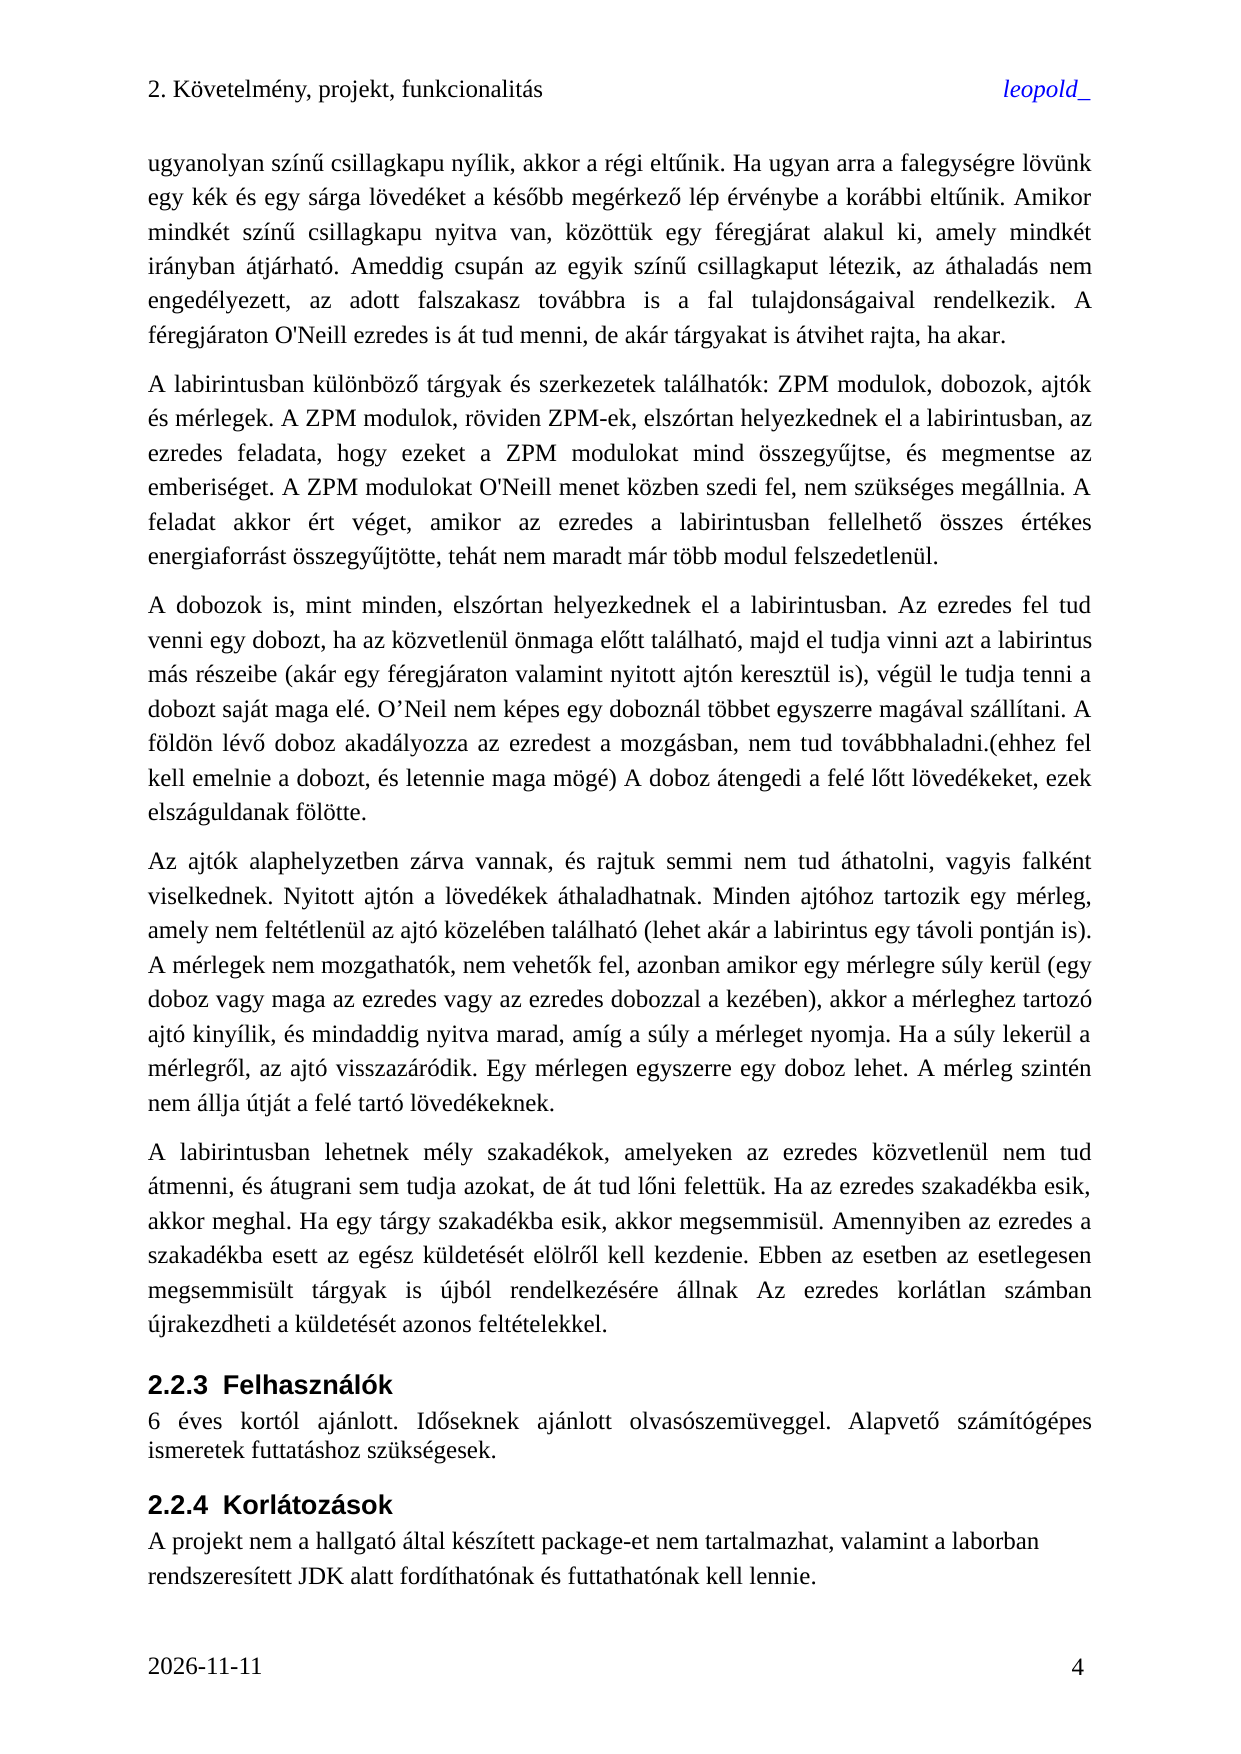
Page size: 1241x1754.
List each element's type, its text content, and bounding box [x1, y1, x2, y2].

text A dobozok is, mint minden, elszórtan helyezkednek el a labirintusban. Az ezredes fel tud venni egy dobozt, ha az közvetlenül önmaga előtt található, majd el tudja vinni azt a labirintus más részeibe (akár egy féregjáraton valamint nyitott ajtón keresztül is), végül le tudja tenni a dobozt saját maga elé. O’Neil nem képes egy doboznál többet egyszerre magával szállítani. A földön lévő doboz akadályozza az ezredest a mozgásban, nem tud továbbhaladni.(ehhez fel kell emelnie a dobozt, és letennie maga mögé) A doboz átengedi a felé lőtt lövedékeket, ezek elszáguldanak fölötte. [148, 591, 1093, 826]
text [148, 148, 1093, 349]
text Az ajtók alaphelyzetben zárva vannak, és rajtuk semmi nem tud áthatolni, vagyis falként viselkednek. Nyitott ajtón a lövedékek áthaladhatnak. Minden ajtóhoz tartozik egy mérleg, amely nem feltétlenül az ajtó közelében található (lehet akár a labirintus egy távoli pontján is). A mérlegek nem mozgathatók, nem vehetők fel, azonban amikor egy mérlegre súly kerül (egy doboz vagy maga az ezredes vagy az ezredes dobozzal a kezében), akkor a mérleghez tartozó ajtó kinyílik, és mindaddig nyitva marad, amíg a súly a mérleget nyomja. Ha a súly lekerül a mérlegről, az ajtó visszazáródik. Egy mérlegen egyszerre egy doboz lehet. A mérleg szintén nem állja útját a felé tartó lövedékeknek. [148, 846, 1093, 1117]
subtitle Felhasználók [148, 1369, 1093, 1400]
text A labirintusban különböző tárgyak és szerkezetek találhatók: ZPM modulok, dobozok, ajtók és mérlegek. A ZPM modulok, röviden ZPM-ek, elszórtan helyezkednek el a labirintusban, az ezredes feladata, hogy ezeket a ZPM modulokat mind összegyűjtse, és megmentse az emberiséget. A ZPM modulokat O'Neill menet közben szedi fel, nem szükséges megállnia. A feladat akkor ért véget, amikor az ezredes a labirintusban fellelhető összes értékes energiaforrást összegyűjtötte, tehát nem maradt már több modul felszedetlenül. [148, 369, 1093, 570]
text A projekt nem a hallgató által készített package-et nem tartalmazhat, valamint a laborban rendszeresített JDK alatt fordíthatónak és futtathatónak kell lennie. [148, 1526, 1093, 1589]
text 6 éves kortól ajánlott. Időseknek ajánlott olvasószemüveggel. Alapvető számítógépes ismeretek futtatáshoz szükségesek. [148, 1406, 1093, 1464]
text A labirintusban lehetnek mély szakadékok, amelyeken az ezredes közvetlenül nem tud átmenni, és átugrani sem tudja azokat, de át tud lőni felettük. Ha az ezredes szakadékba esik, akkor meghal. Ha egy tárgy szakadékba esik, akkor megsemmisül. Amennyiben az ezredes a szakadékba esett az egész küldetését elölről kell kezdenie. Ebben az esetben az esetlegesen megsemmisült tárgyak is újból rendelkezésére állnak Az ezredes korlátlan számban újrakezdheti a küldetését azonos feltételekkel. [148, 1137, 1093, 1338]
subtitle Korlátozások [148, 1489, 1093, 1520]
